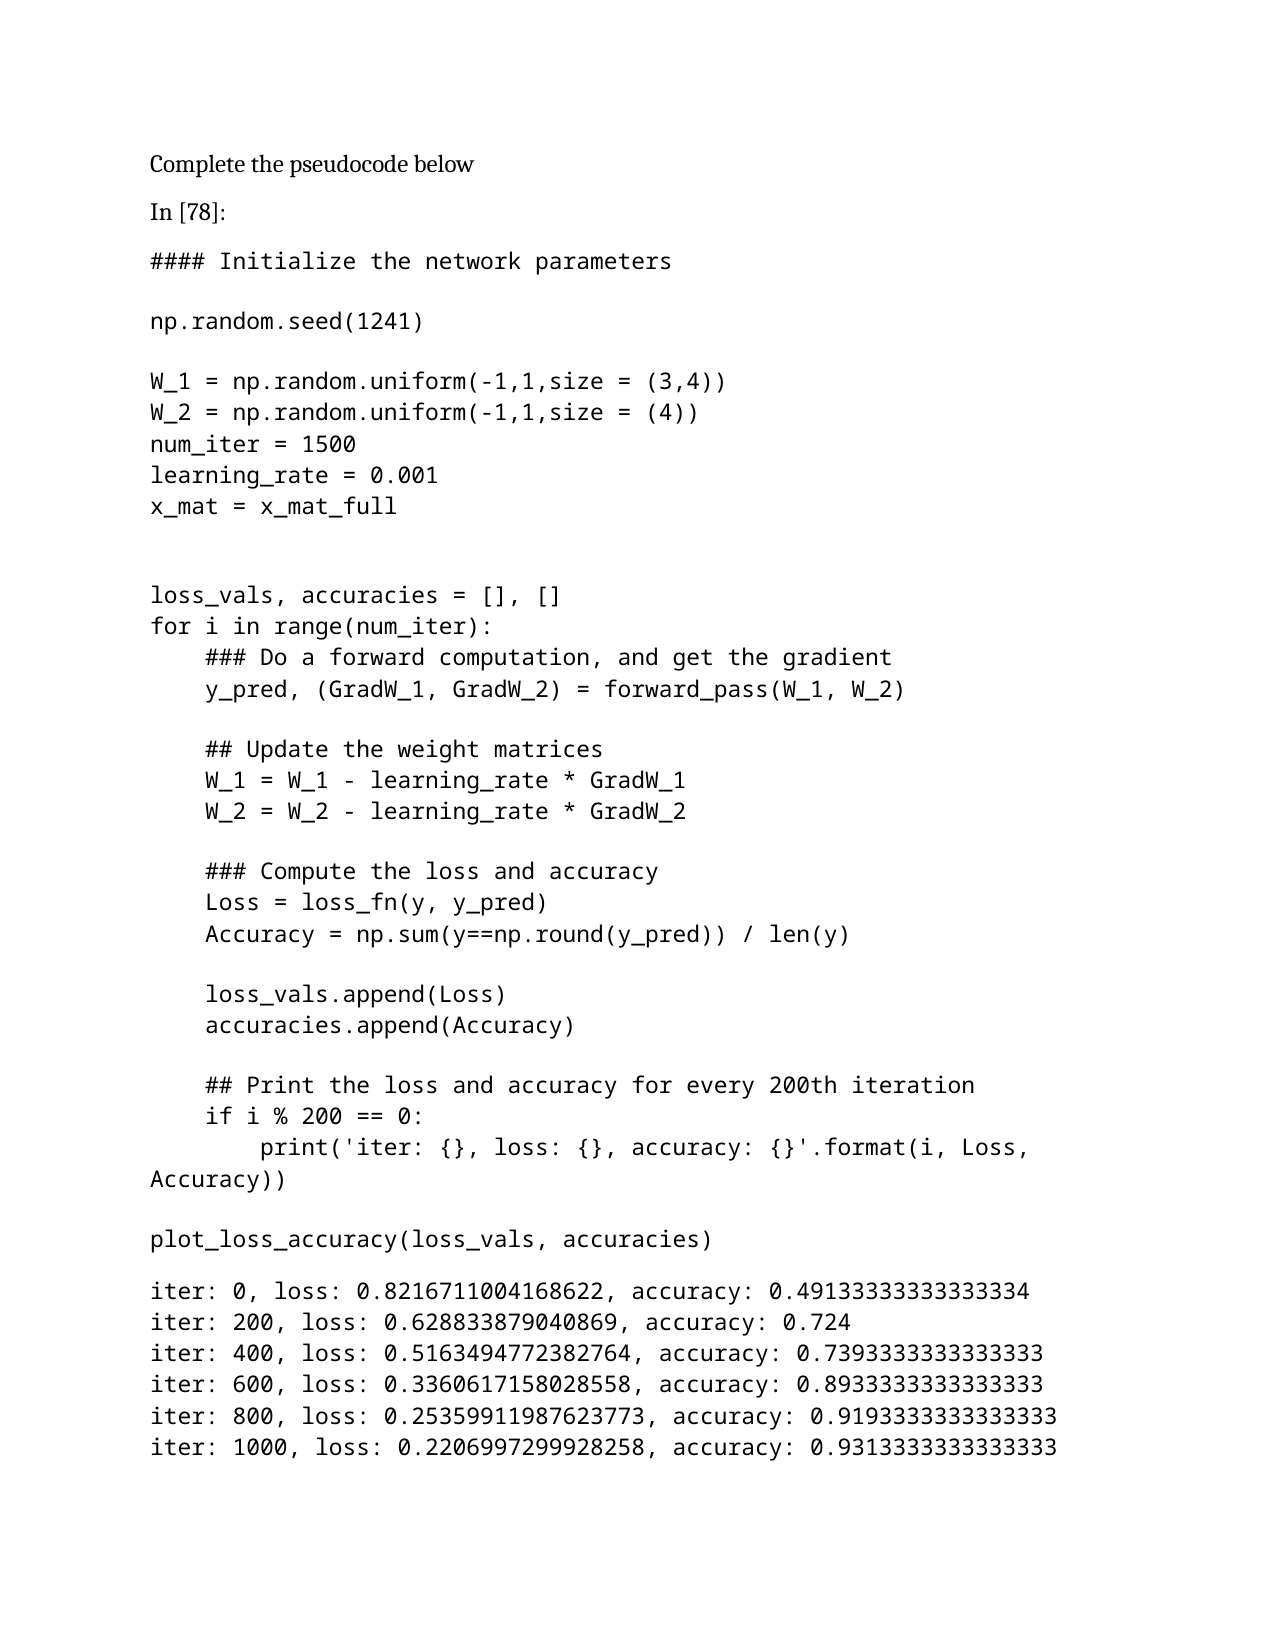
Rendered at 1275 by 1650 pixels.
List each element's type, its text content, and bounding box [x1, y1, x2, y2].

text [150, 1274, 1125, 1462]
text In [78]: [150, 197, 1125, 226]
text Complete the pseudocode below [150, 150, 1125, 179]
text #### Initialize the network parameters np.random.seed(1241) W_1 = np.random.uniform(-1,1,size = (3,4)) W_2 = np.random.uniform(-1,1,size = (4)) num_iter = 1500 learning_rate = 0.001 x_mat = x_mat_full loss_vals, accuracies = [], [] for i in range(num_iter): ### Do a forward computation, and get the gradient y_pred, (GradW_1, GradW_2) = forward_pass(W_1, W_2) ## Update the weight matrices W_1 = W_1 - learning_rate * GradW_1 W_2 = W_2 - learning_rate * GradW_2 ### Compute the loss and accuracy Loss = loss_fn(y, y_pred) Accuracy = np.sum(y==np.round(y_pred)) / len(y) loss_vals.append(Loss) accuracies.append(Accuracy) ## Print the loss and accuracy for every 200th iteration if i % 200 == 0: print('iter: {}, loss: {}, accuracy: {}'.format(i, Loss, Accuracy)) plot_loss_accuracy(loss_vals, accuracies) [150, 245, 1125, 1254]
